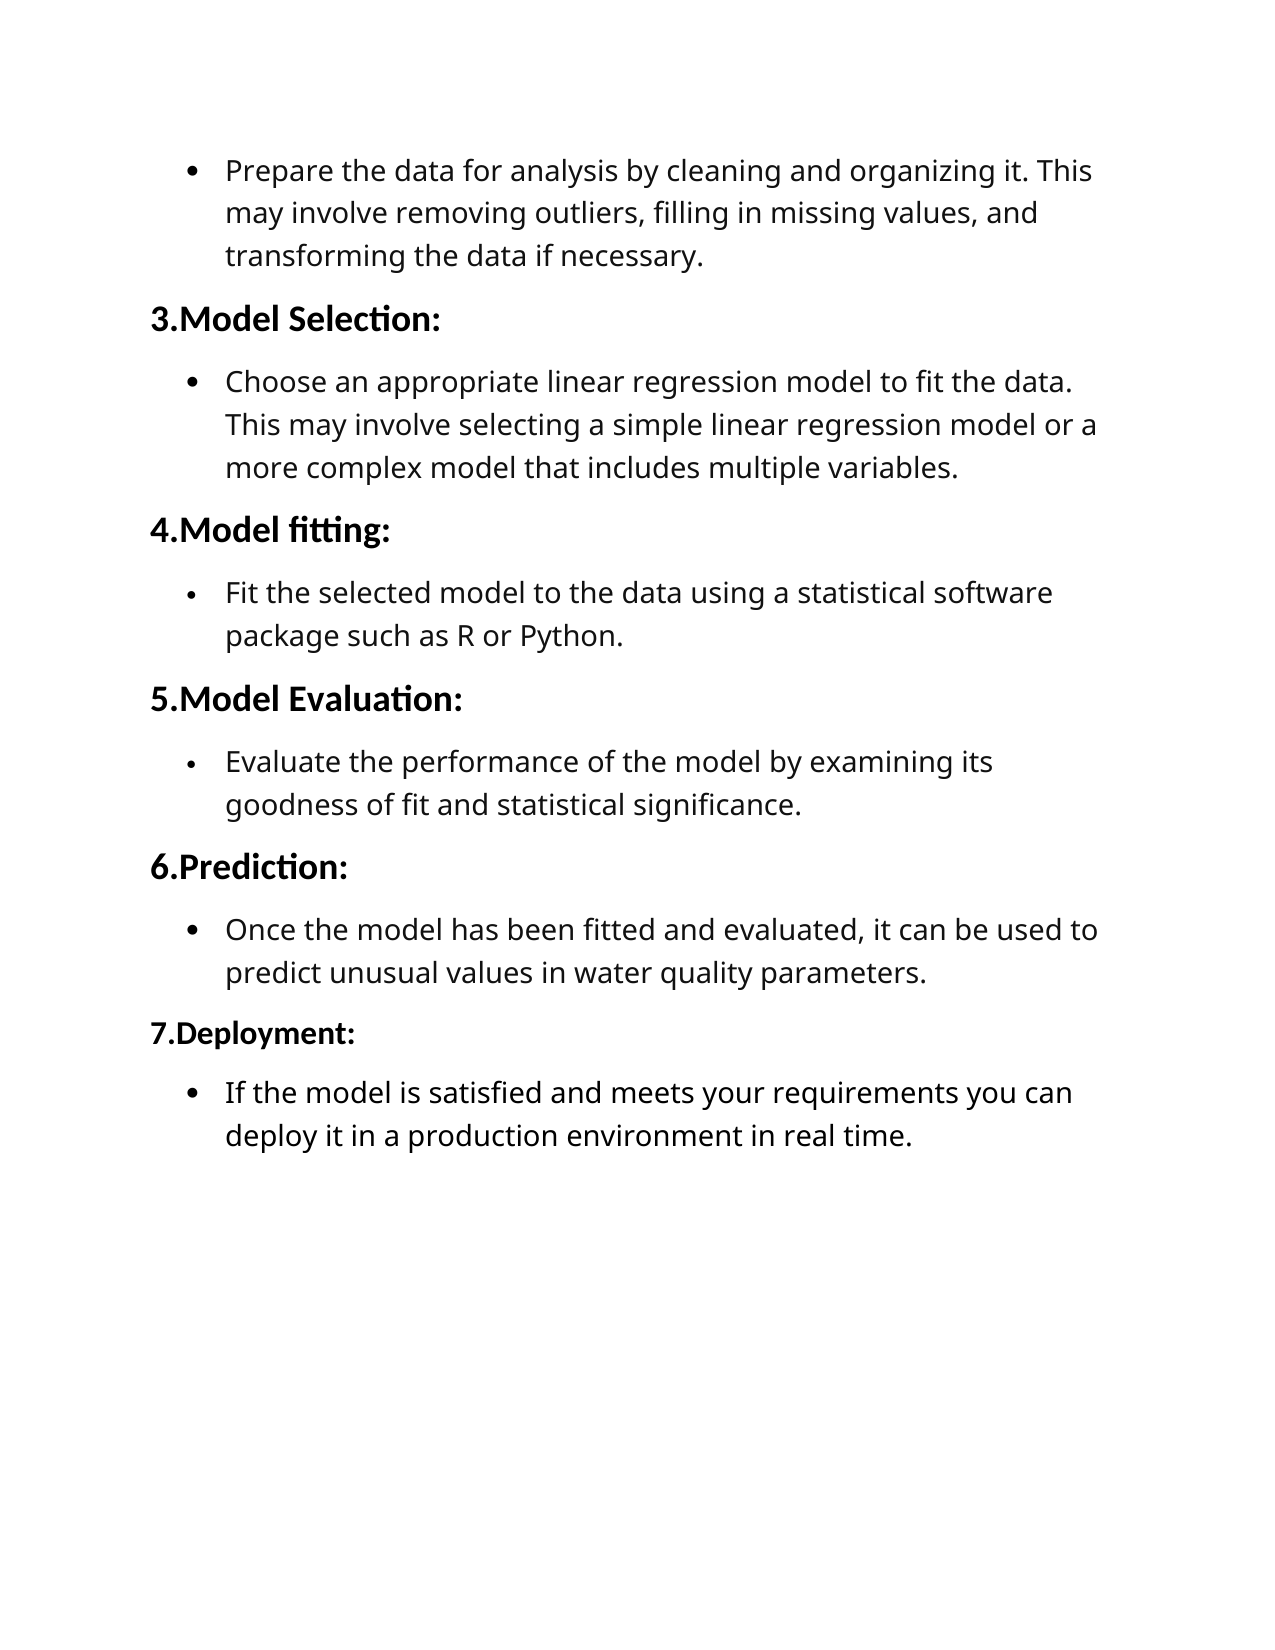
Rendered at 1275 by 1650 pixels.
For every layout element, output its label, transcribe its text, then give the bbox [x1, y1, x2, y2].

list Evaluate the performance of the model by examining its goodness of fit and statistical significance. [187, 741, 1125, 823]
list Choose an appropriate linear regression model to fit the data. This may involve selecting a simple linear regression model or a more complex model that includes multiple variables. [187, 361, 1125, 487]
text 3.Model Selection: [150, 295, 1125, 341]
text 6.Prediction: [150, 843, 1125, 889]
list Fit the selected model to the data using a statistical software package such as R or Python. [187, 572, 1125, 655]
list If the model is satisfied and meets your requirements you can deploy it in a production environment in real time. [187, 1072, 1125, 1155]
text 5.Model Evaluation: [150, 675, 1125, 721]
list Prepare the data for analysis by cleaning and organizing it. This may involve removing outliers, filling in missing values, and transforming the data if necessary. [187, 150, 1125, 275]
list Once the model has been fitted and evaluated, it can be used to predict unusual values in water quality parameters. [187, 909, 1125, 992]
text 7.Deployment: [150, 1012, 1125, 1052]
text 4.Model fitting: [150, 506, 1125, 552]
